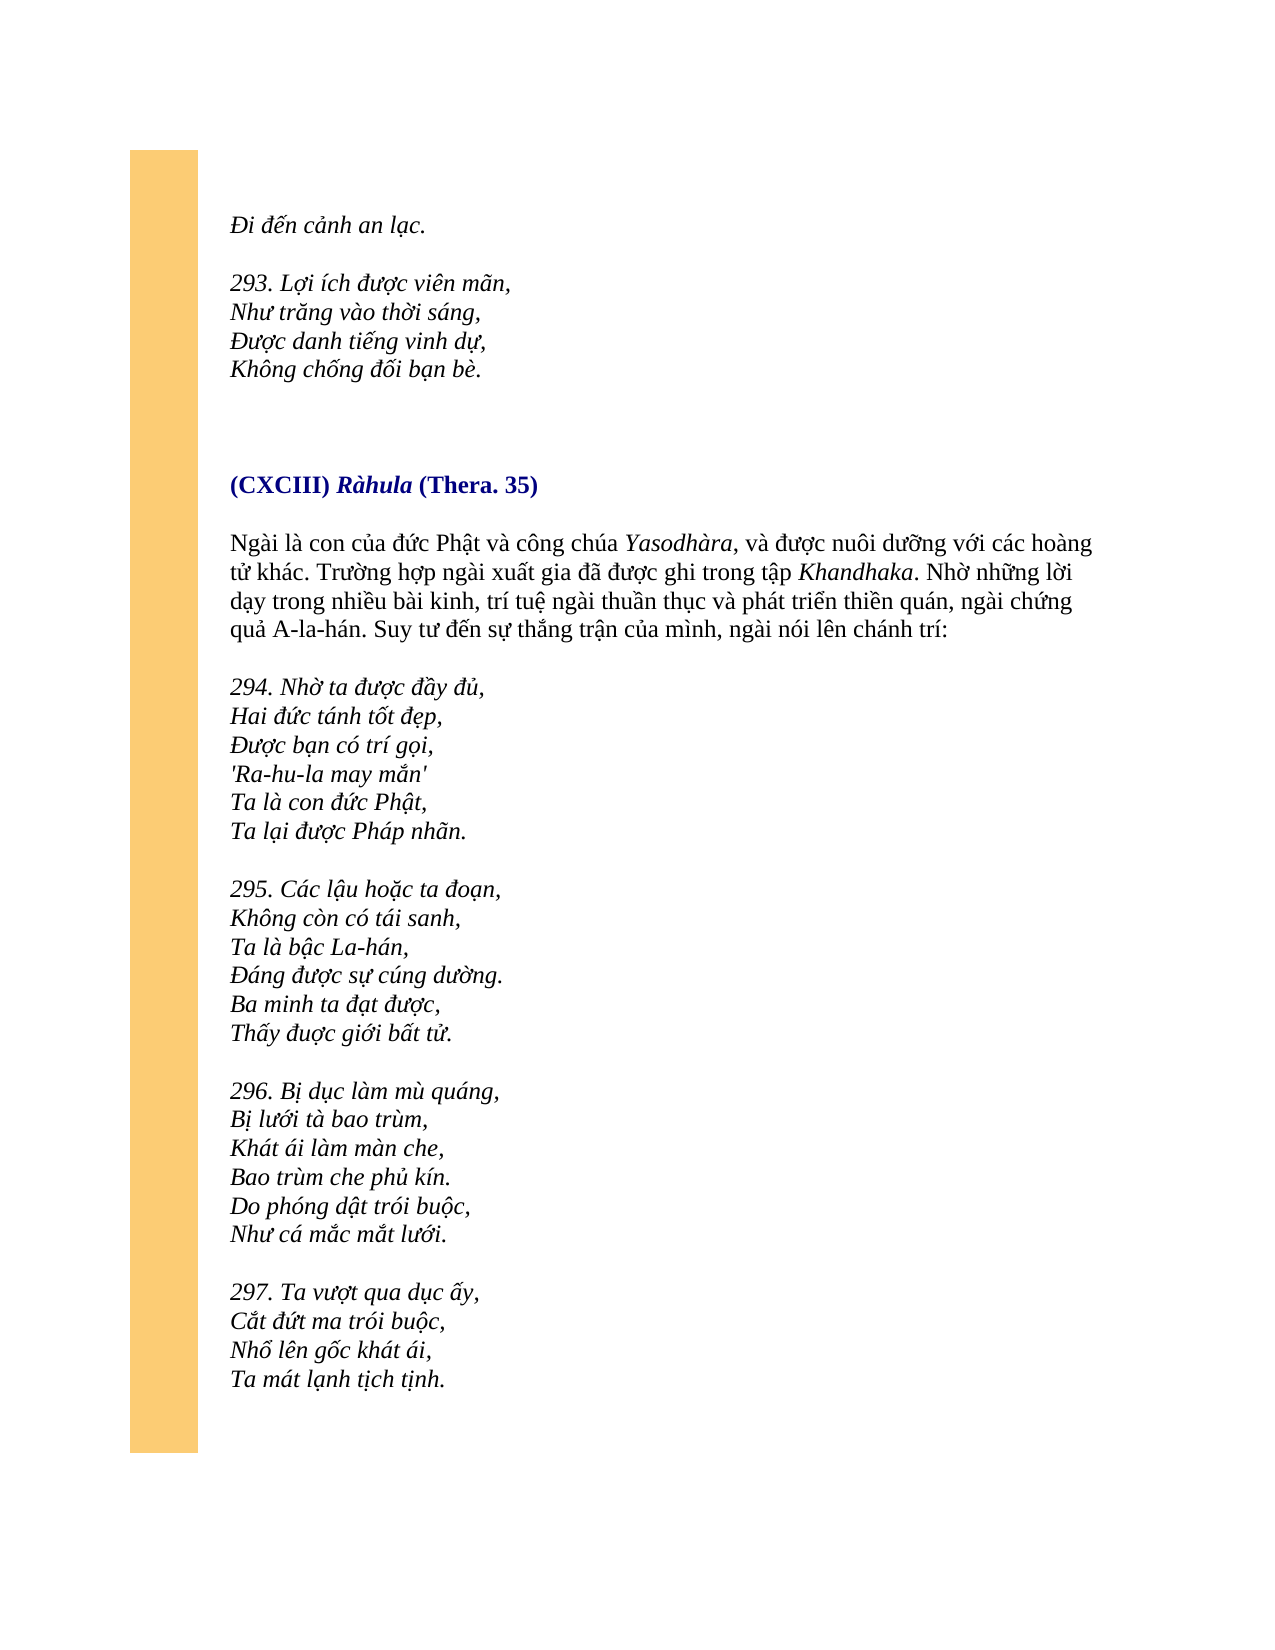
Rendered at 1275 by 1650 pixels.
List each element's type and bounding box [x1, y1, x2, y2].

table_header [130, 150, 198, 1453]
table_header [199, 150, 1145, 1453]
